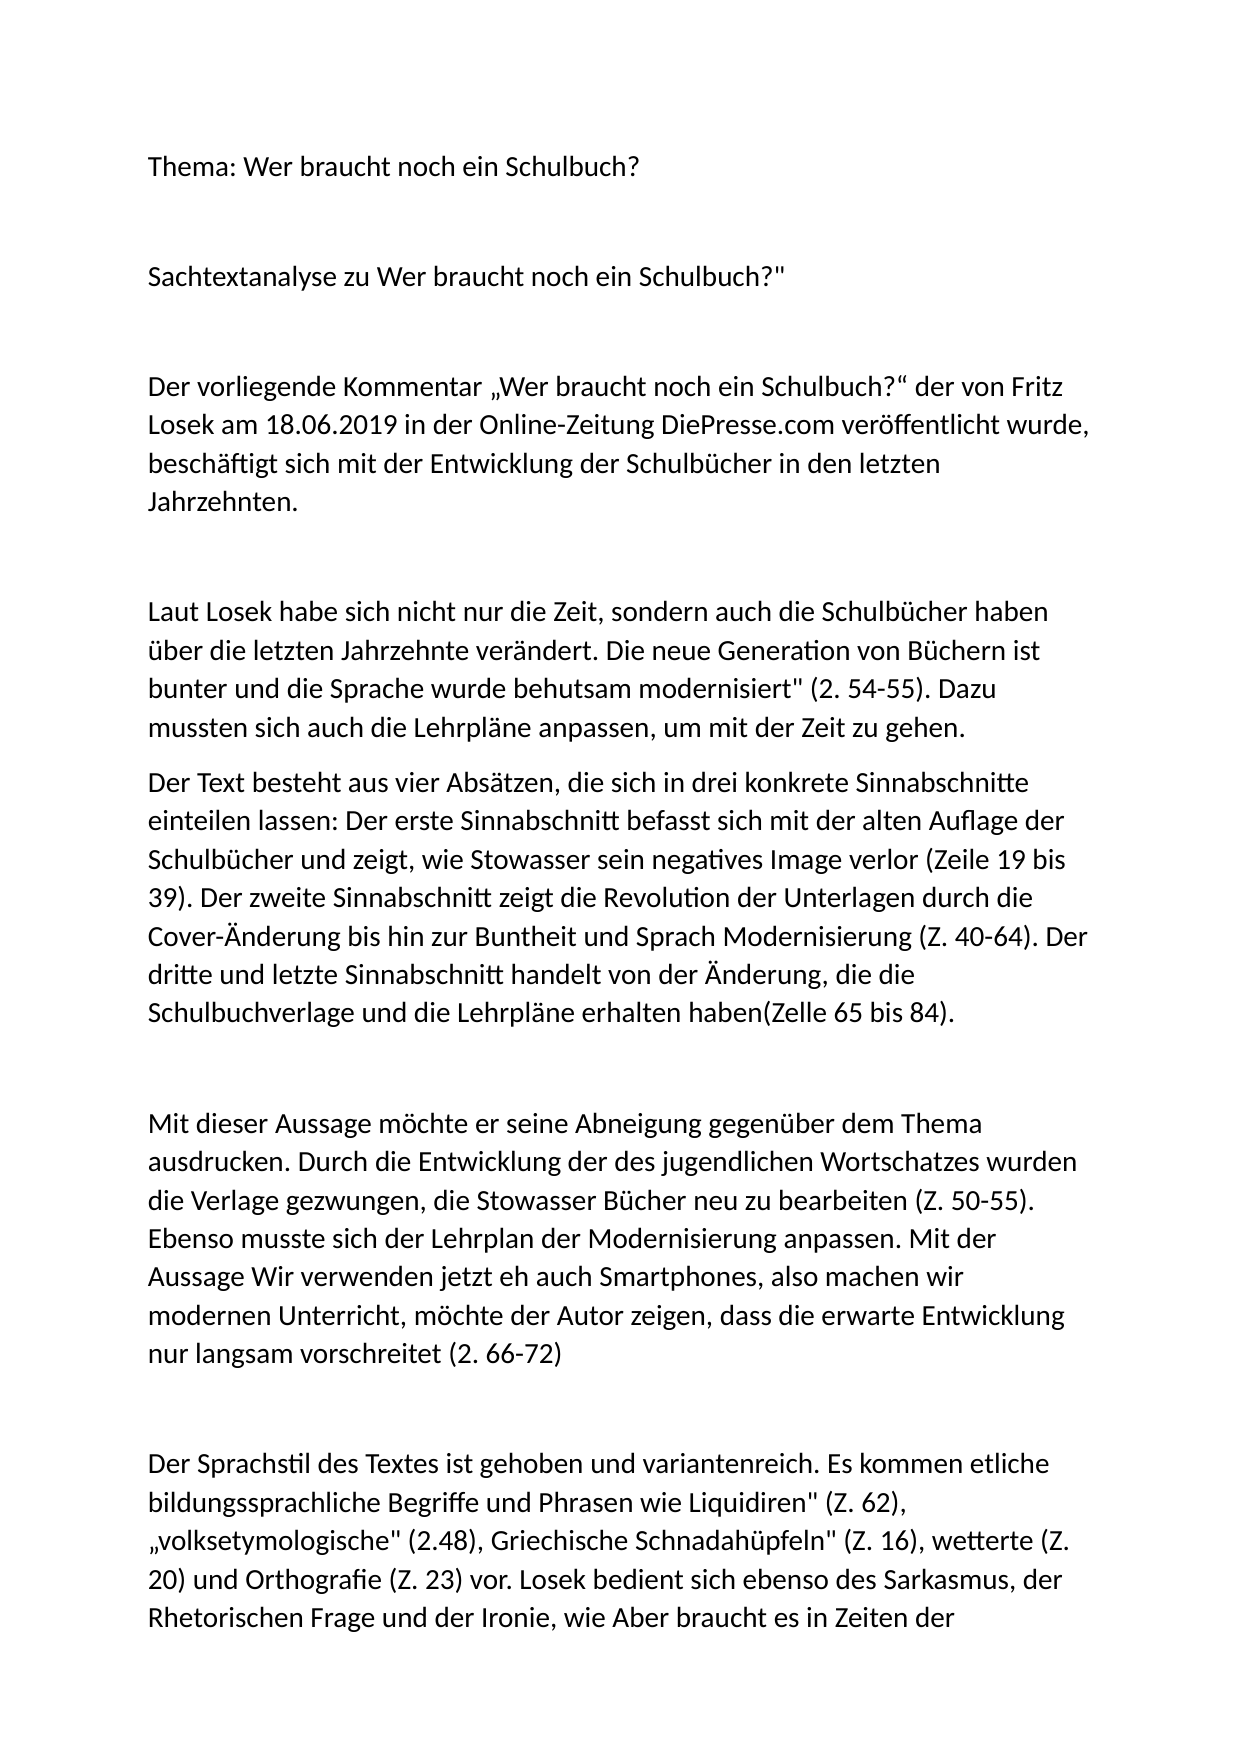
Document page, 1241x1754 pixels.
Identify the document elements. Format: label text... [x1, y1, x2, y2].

text Mit dieser Aussage möchte er seine Abneigung gegenüber dem Thema ausdrucken. Durch die Entwicklung der des jugendlichen Wortschatzes wurden die Verlage gezwungen, die Stowasser Bücher neu zu bearbeiten (Z. 50-55). Ebenso musste sich der Lehrplan der Modernisierung anpassen. Mit der Aussage Wir verwenden jetzt eh auch Smartphones, also machen wir modernen Unterricht, möchte der Autor zeigen, dass die erwarte Entwicklung nur langsam vorschreitet (2. 66-72) [148, 1105, 1093, 1371]
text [148, 1446, 1093, 1635]
text Sachtextanalyse zu Wer braucht noch ein Schulbuch?" [148, 258, 1093, 293]
text Thema: Wer braucht noch ein Schulbuch? [148, 148, 1093, 183]
text Der Text besteht aus vier Absätzen, die sich in drei konkrete Sinnabschnitte einteilen lassen: Der erste Sinnabschnitt befasst sich mit der alten Auflage der Schulbücher und zeigt, wie Stowasser sein negatives Image verlor (Zeile 19 bis 39). Der zweite Sinnabschnitt zeigt die Revolution der Unterlagen durch die Cover-Änderung bis hin zur Buntheit und Sprach Modernisierung (Z. 40-64). Der dritte und letzte Sinnabschnitt handelt von der Änderung, die die Schulbuchverlage und die Lehrpläne erhalten haben(Zelle 65 bis 84). [148, 764, 1093, 1030]
text Der vorliegende Kommentar „Wer braucht noch ein Schulbuch?“ der von Fritz Losek am 18.06.2019 in der Online-Zeitung DiePresse.com veröffentlicht wurde, beschäftigt sich mit der Entwicklung der Schulbücher in den letzten Jahrzehnten. [148, 368, 1093, 519]
text Laut Losek habe sich nicht nur die Zeit, sondern auch die Schulbücher haben über die letzten Jahrzehnte verändert. Die neue Generation von Büchern ist bunter und die Sprache wurde behutsam modernisiert" (2. 54-55). Dazu mussten sich auch die Lehrpläne anpassen, um mit der Zeit zu gehen. [148, 593, 1093, 744]
